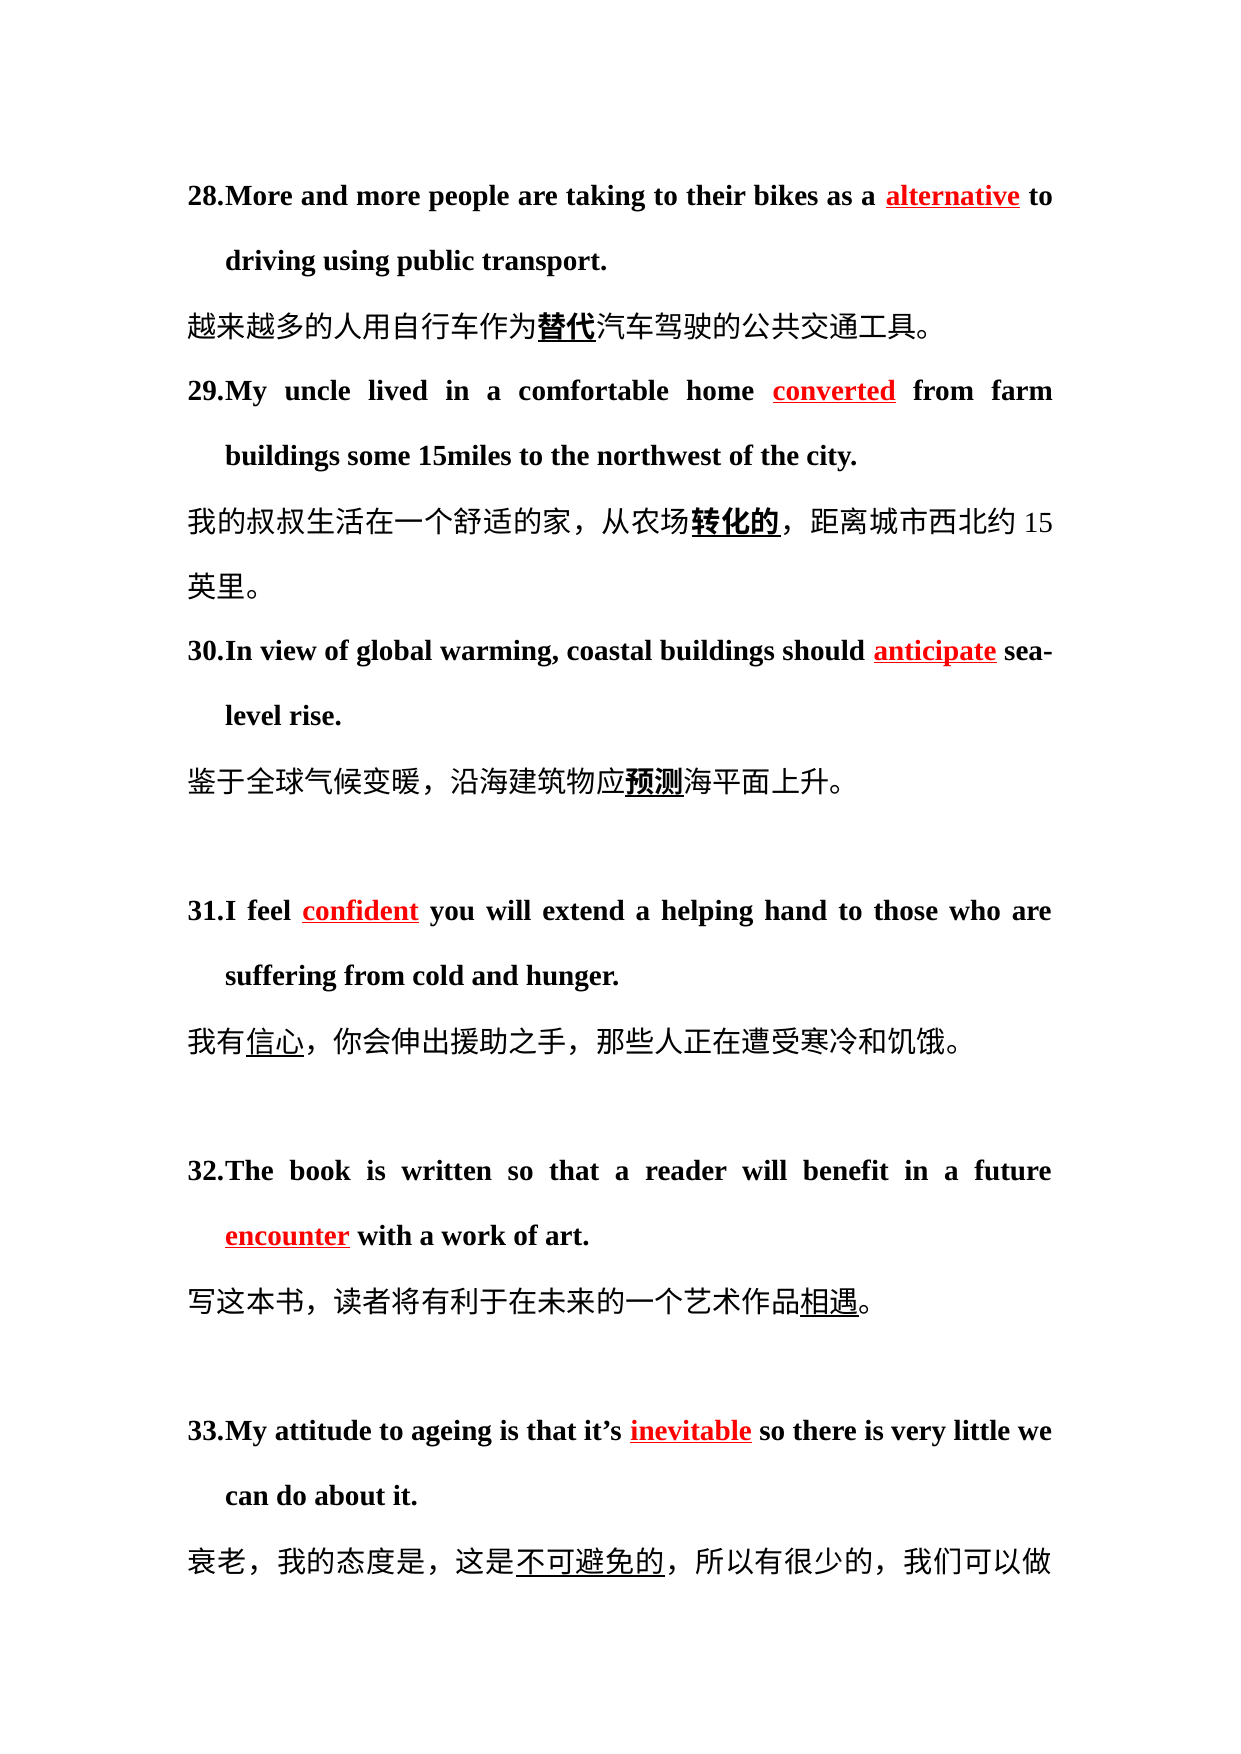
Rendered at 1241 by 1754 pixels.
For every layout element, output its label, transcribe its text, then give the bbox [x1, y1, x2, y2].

text 鉴于全球气候变暖，沿海建筑物应预测海平面上升。 [187, 747, 1053, 812]
list 我的叔叔生活在一个舒适的家，从农场转化的，距离城市西北约15英里。 [187, 487, 1053, 617]
list More and more people are taking to their bikes as a alternative to driving using public transport. [187, 162, 1053, 292]
list My uncle lived in a comfortable home converted from farm buildings some 15miles to the northwest of the city. [187, 357, 1053, 487]
list The book is written so that a reader will benefit in a future encounter with a work of art. [187, 1137, 1053, 1267]
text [187, 1527, 1053, 1592]
list 越来越多的人用自行车作为替代汽车驾驶的公共交通工具。 [187, 292, 1053, 357]
list In view of global warming, coastal buildings should anticipate sea-level rise. [187, 617, 1053, 747]
list My attitude to ageing is that it’s inevitable so there is very little we can do about it. [187, 1397, 1053, 1527]
list I feel confident you will extend a helping hand to those who are suffering from cold and hunger. [187, 877, 1053, 1007]
text 我有信心，你会伸出援助之手，那些人正在遭受寒冷和饥饿。 [187, 1007, 1053, 1072]
text 写这本书，读者将有利于在未来的一个艺术作品相遇。 [187, 1267, 1053, 1332]
